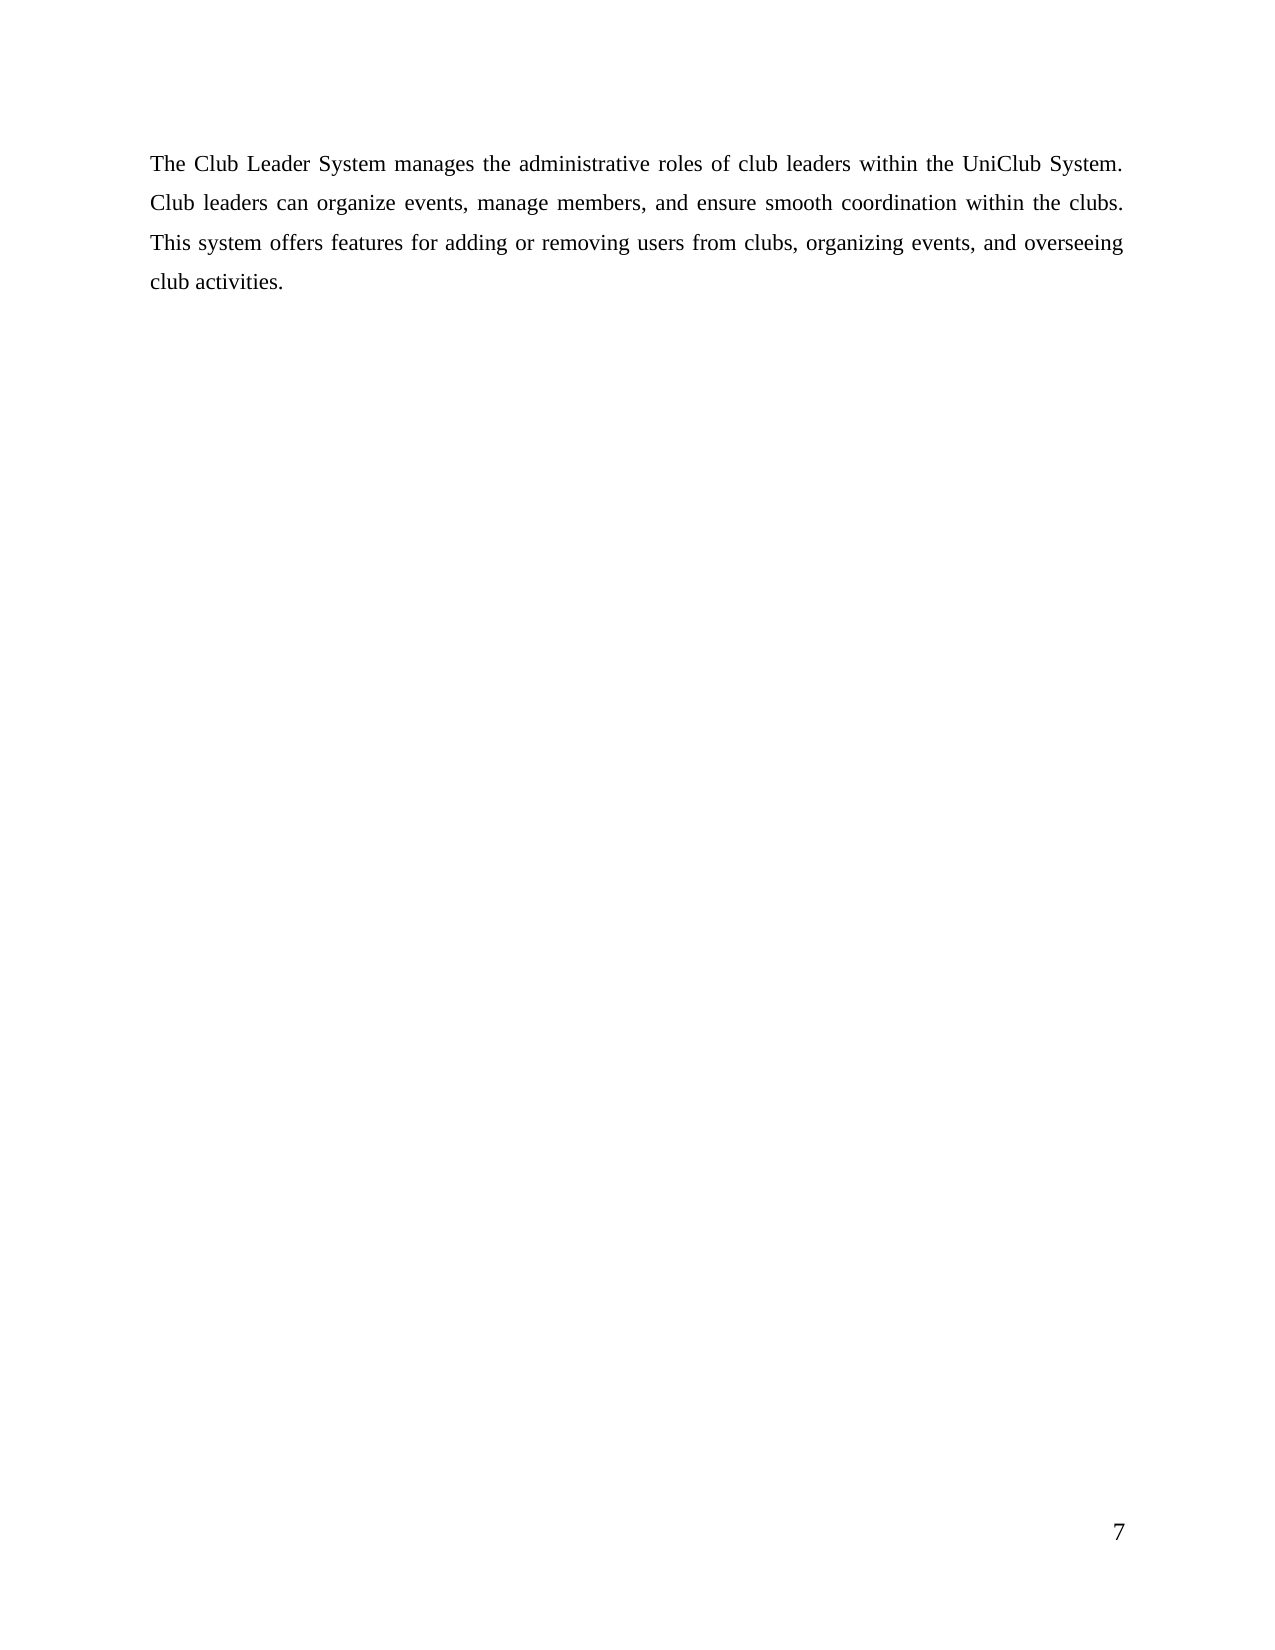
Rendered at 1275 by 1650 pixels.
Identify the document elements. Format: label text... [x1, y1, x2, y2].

text The Club Leader System manages the administrative roles of club leaders within the UniClub System. Club leaders can organize events, manage members, and ensure smooth coordination within the clubs. This system offers features for adding or removing users from clubs, organizing events, and overseeing club activities. [150, 150, 1125, 295]
